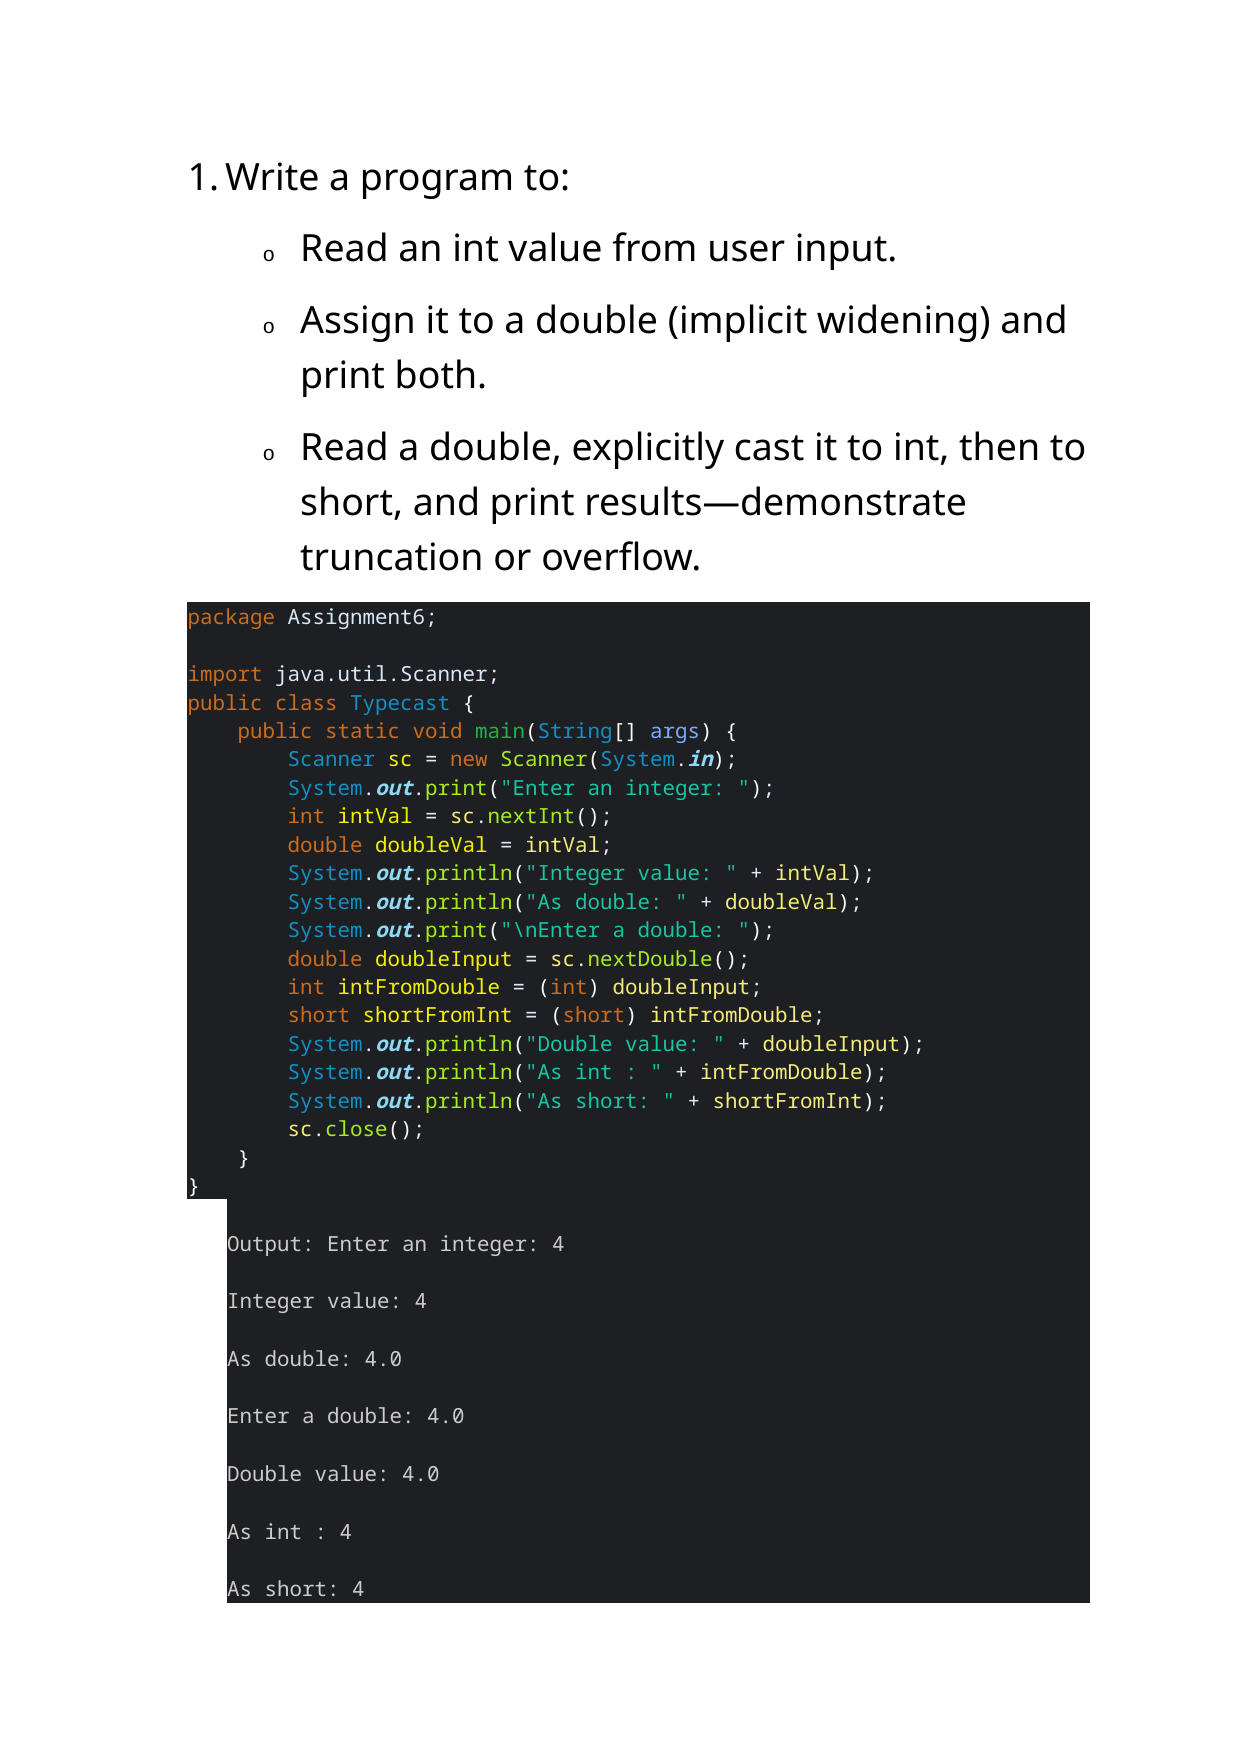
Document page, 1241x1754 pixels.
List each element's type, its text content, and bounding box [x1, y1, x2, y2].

text Integer value: 4 [227, 1286, 1090, 1315]
text public static void main(String[] args) { [187, 716, 1090, 744]
text Enter a double: 4.0 [227, 1402, 1090, 1430]
text } [187, 1171, 1090, 1199]
text double doubleVal = intVal; [187, 830, 1090, 858]
text package Assignment6; [187, 602, 1090, 631]
text public class Typecast { [187, 688, 1090, 716]
text As short: 4 [227, 1574, 1090, 1603]
text As int : 4 [227, 1517, 1090, 1545]
text int intFromDouble = (int) doubleInput; [187, 972, 1090, 1001]
list Assign it to a double (implicit widening) and print both. [262, 293, 1090, 400]
text System.out.print("\nEnter a double: "); [187, 915, 1090, 944]
text System.out.println("Integer value: " + intVal); [187, 858, 1090, 887]
text Output: Enter an integer: 4 [227, 1229, 1090, 1257]
text System.out.print("Enter an integer: "); [187, 773, 1090, 801]
text } [187, 1143, 1090, 1171]
text System.out.println("As double: " + doubleVal); [187, 887, 1090, 915]
list Write a program to: [187, 150, 1090, 201]
text int intVal = sc.nextInt(); [187, 801, 1090, 830]
text Double value: 4.0 [227, 1459, 1090, 1488]
list Read a double, explicitly cast it to int, then to short, and print results—demonstrate truncation or overflow. [262, 420, 1090, 582]
text Scanner sc = new Scanner(System.in); [187, 744, 1090, 773]
text sc.close(); [187, 1114, 1090, 1143]
text System.out.println("As int : " + intFromDouble); [187, 1057, 1090, 1086]
text short shortFromInt = (short) intFromDouble; [187, 1001, 1090, 1029]
text import java.util.Scanner; [187, 659, 1090, 688]
text System.out.println("Double value: " + doubleInput); [187, 1029, 1090, 1057]
text double doubleInput = sc.nextDouble(); [187, 944, 1090, 972]
list Read an int value from user input. [262, 222, 1090, 273]
text System.out.println("As short: " + shortFromInt); [187, 1086, 1090, 1114]
text As double: 4.0 [227, 1344, 1090, 1372]
